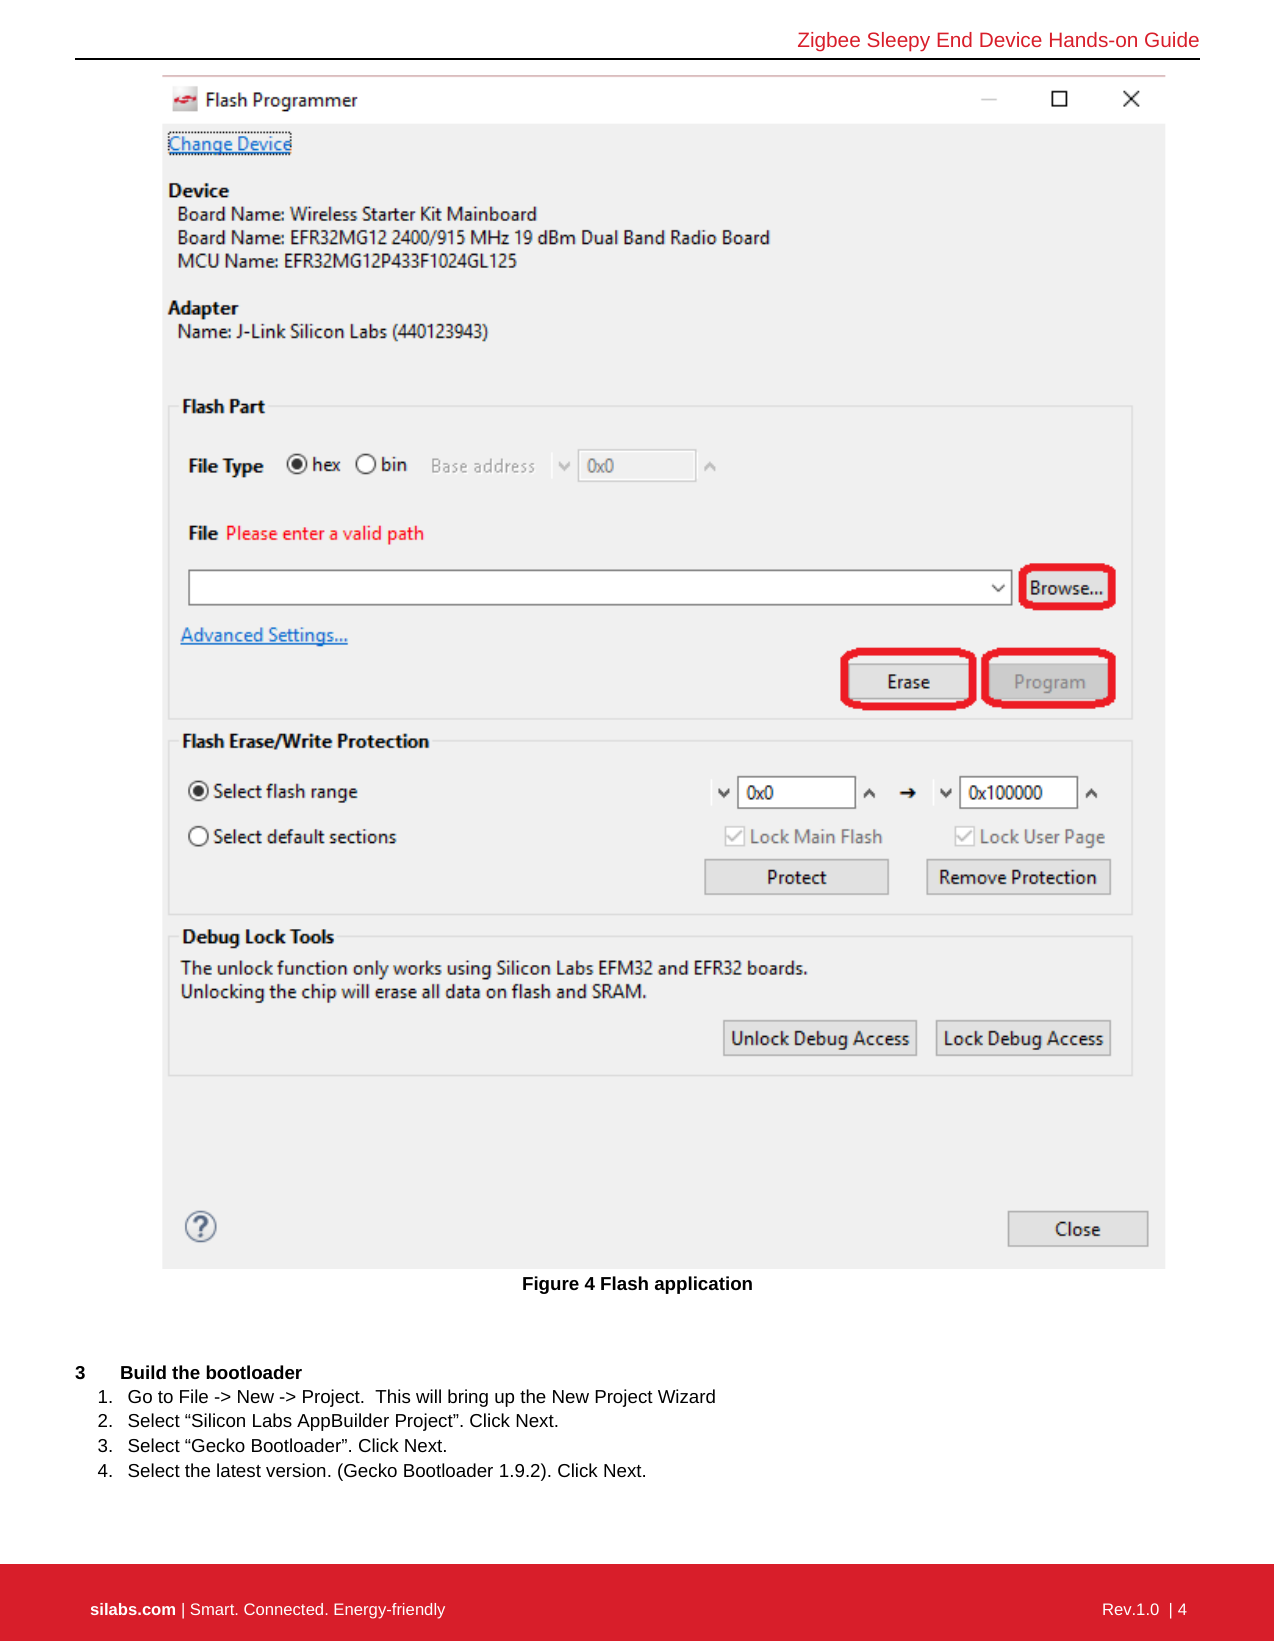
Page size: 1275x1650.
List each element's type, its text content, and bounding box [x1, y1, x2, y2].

list Select the latest version. (Gecko Bootloader 1.9.2). Click Next. [97, 1460, 1200, 1481]
subtitle Build the bootloader [75, 1362, 1200, 1384]
text Figure 4 Flash application [75, 1272, 1200, 1294]
list Select “Silicon Labs AppBuilder Project”. Click Next. [97, 1410, 1200, 1432]
list Go to File -> New -> Project. This will bring up the New Project Wizard [97, 1385, 1200, 1407]
picture [162, 75, 1166, 1269]
list Select “Gecko Bootloader”. Click Next. [97, 1435, 1200, 1457]
